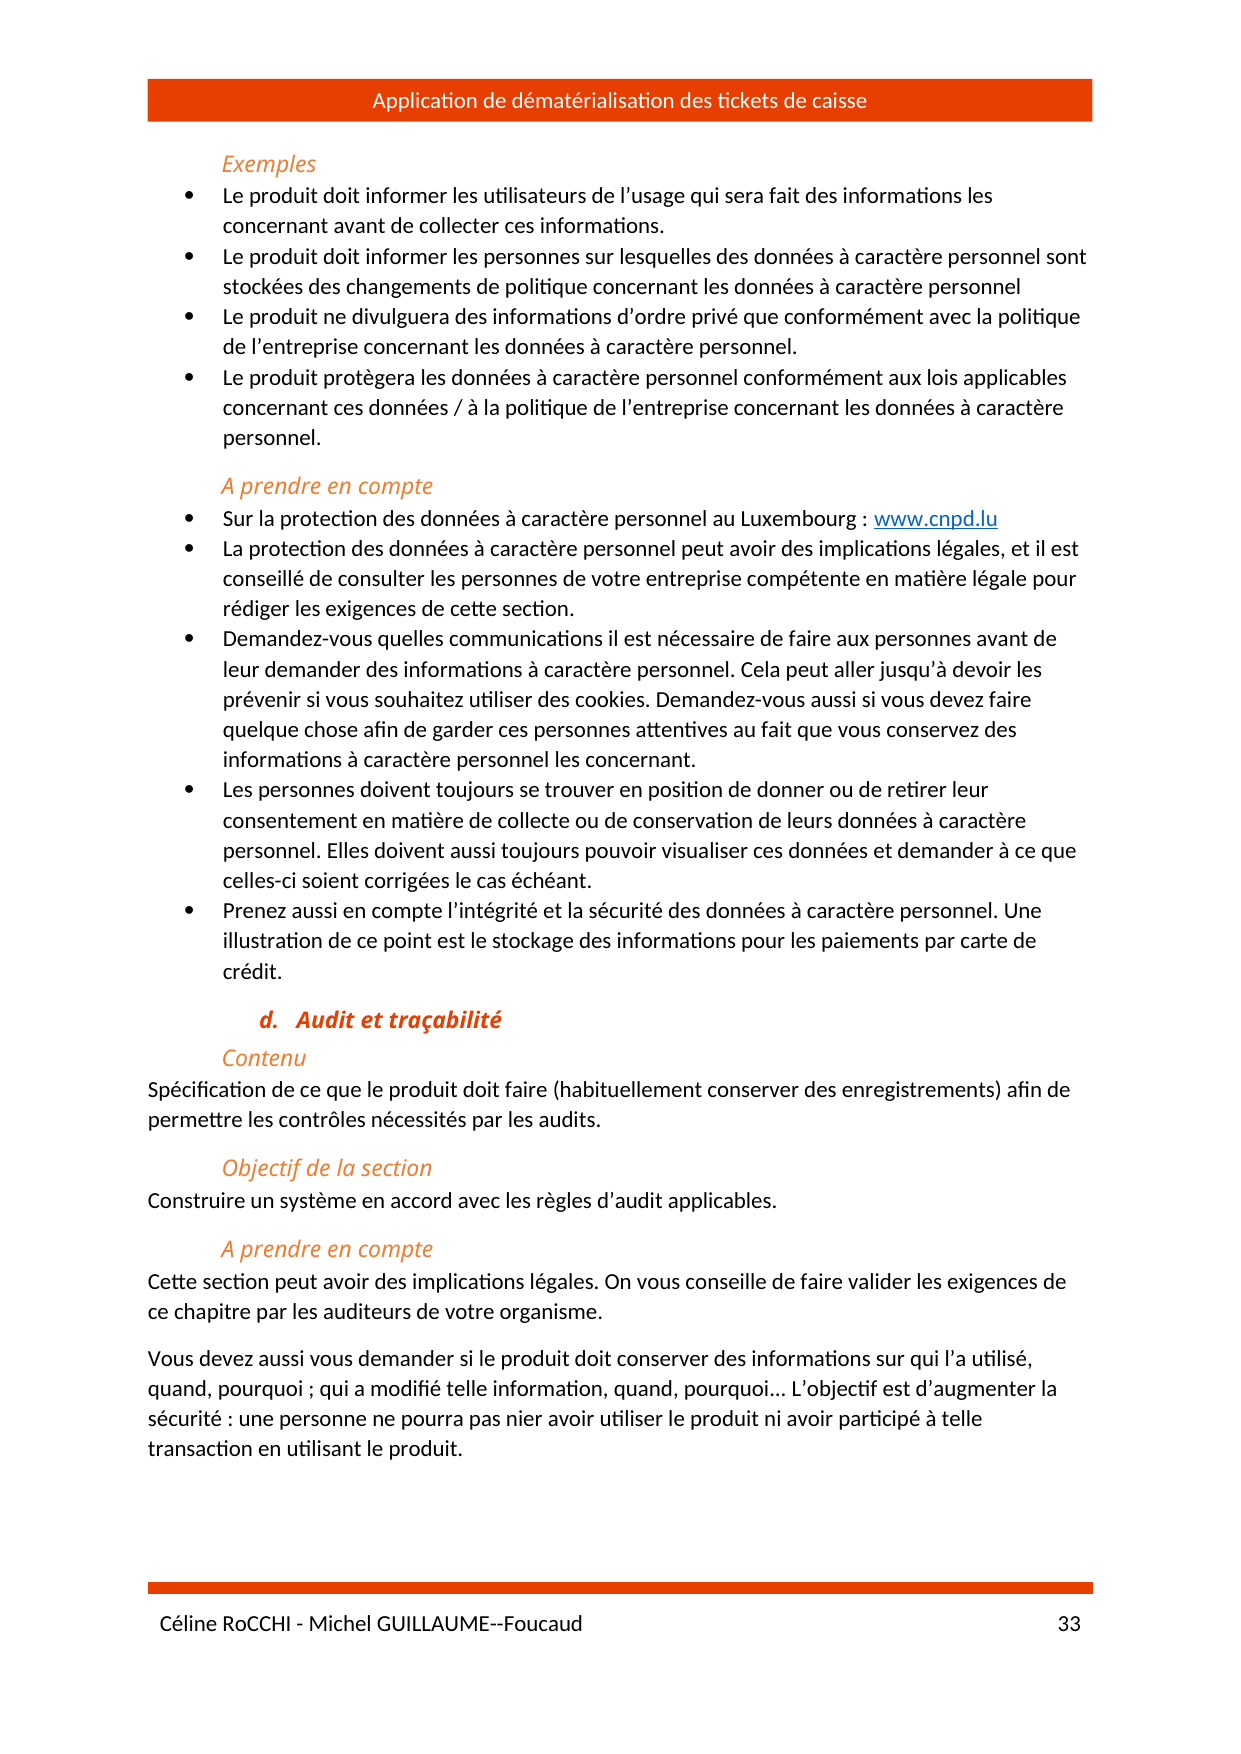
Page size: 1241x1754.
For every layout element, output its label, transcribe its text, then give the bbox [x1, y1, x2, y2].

text Contenu [148, 1042, 1093, 1073]
list Prenez aussi en compte l’intégrité et la sécurité des données à caractère personnel. Une illustration de ce point est le stockage des informations pour les paiements par carte de crédit. [185, 896, 1093, 985]
list Le produit doit informer les personnes sur lesquelles des données à caractère personnel sont stockées des changements de politique concernant les données à caractère personnel [185, 242, 1093, 300]
text Spécification de ce que le produit doit faire (habituellement conserver des enregistrements) afin de permettre les contrôles nécessités par les audits. [148, 1075, 1093, 1133]
text A prendre en compte [148, 1233, 1093, 1264]
text Construire un système en accord avec les règles d’audit applicables. [148, 1186, 1093, 1214]
text A prendre en compte [148, 470, 1093, 501]
list Le produit doit informer les utilisateurs de l’usage qui sera fait des informations les concernant avant de collecter ces informations. [185, 181, 1093, 239]
text Audit et traçabilité [259, 1004, 1093, 1035]
list Demandez-vous quelles communications il est nécessaire de faire aux personnes avant de leur demander des informations à caractère personnel. Cela peut aller jusqu’à devoir les prévenir si vous souhaitez utiliser des cookies. Demandez-vous aussi si vous devez faire quelque chose afin de garder ces personnes attentives au fait que vous conservez des informations à caractère personnel les concernant. [185, 624, 1093, 773]
list Le produit protègera les données à caractère personnel conformément aux lois applicables concernant ces données / à la politique de l’entreprise concernant les données à caractère personnel. [185, 363, 1093, 451]
text Objectif de la section [148, 1152, 1093, 1184]
list Les personnes doivent toujours se trouver en position de donner ou de retirer leur consentement en matière de collecte ou de conservation de leurs données à caractère personnel. Elles doivent aussi toujours pouvoir visualiser ces données et demander à ce que celles-ci soient corrigées le cas échéant. [185, 776, 1093, 894]
list Le produit ne divulguera des informations d’ordre privé que conformément avec la politique de l’entreprise concernant les données à caractère personnel. [185, 302, 1093, 360]
list La protection des données à caractère personnel peut avoir des implications légales, et il est conseillé de consulter les personnes de votre entreprise compétente en matière légale pour rédiger les exigences de cette section. [185, 534, 1093, 622]
text Vous devez aussi vous demander si le produit doit conserver des informations sur qui l’a utilisé, quand, pourquoi ; qui a modifié telle information, quand, pourquoi... L’objectif est d’augmenter la sécurité : une personne ne pourra pas nier avoir utiliser le produit ni avoir participé à telle transaction en utilisant le produit. [148, 1344, 1093, 1462]
list Sur la protection des données à caractère personnel au Luxembourg : www.cnpd.lu [185, 504, 1093, 532]
text Exemples [148, 148, 1093, 179]
text Cette section peut avoir des implications légales. On vous conseille de faire valider les exigences de ce chapitre par les auditeurs de votre organisme. [148, 1267, 1093, 1325]
